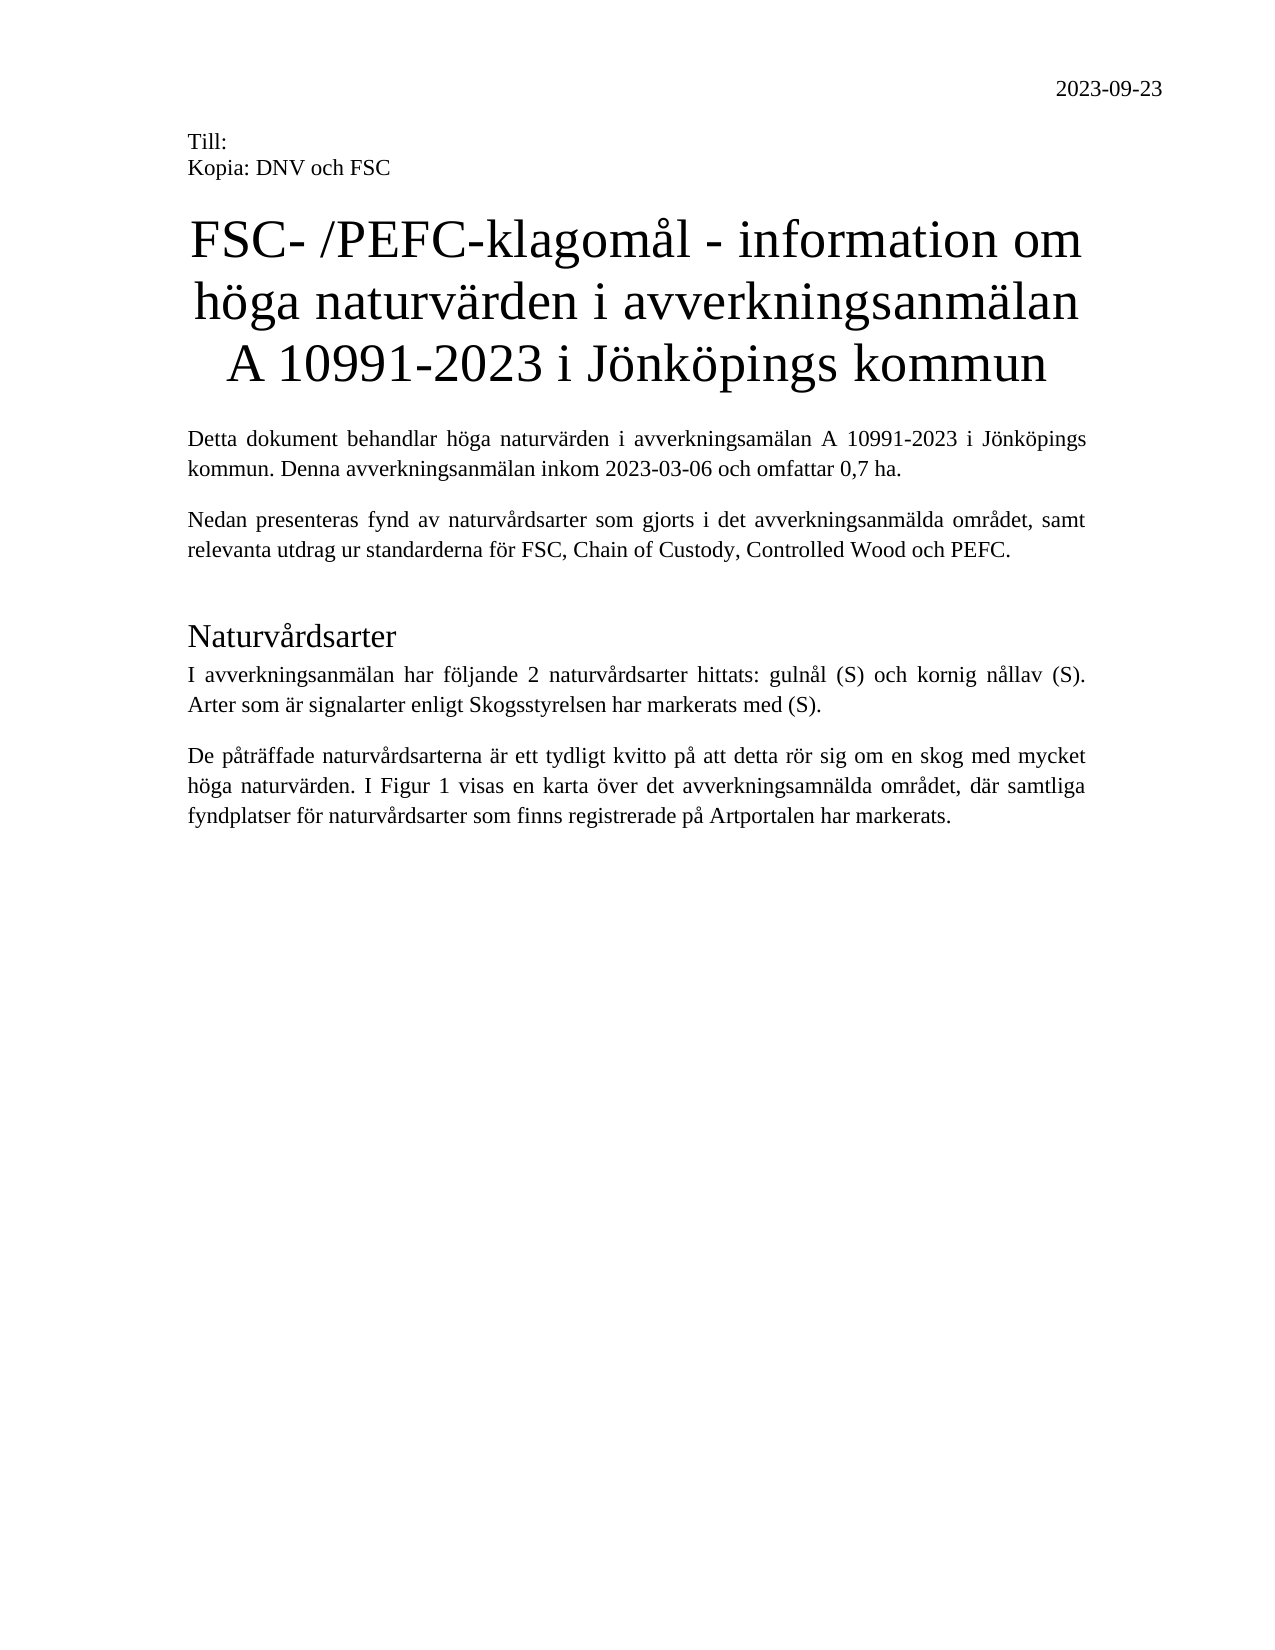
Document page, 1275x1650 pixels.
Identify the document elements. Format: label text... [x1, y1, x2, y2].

subtitle Naturvårdsarter [187, 617, 1087, 655]
text I avverkningsanmälan har följande 2 naturvårdsarter hittats: gulnål (S) och kornig nållav (S). Arter som är signalarter enligt Skogsstyrelsen har markerats med (S). [187, 661, 1087, 717]
title FSC- /PEFC-klagomål - information om höga naturvärden i avverkningsanmälan A 10991-2023 i Jönköpings kommun [187, 207, 1087, 394]
text Nedan presenteras fynd av naturvårdsarter som gjorts i det avverkningsanmälda området, samt relevanta utdrag ur standarderna för FSC, Chain of Custody, Controlled Wood och PEFC. [187, 506, 1087, 563]
text Detta dokument behandlar höga naturvärden i avverkningsamälan A 10991-2023 i Jönköpings kommun. Denna avverkningsanmälan inkom 2023-03-06 och omfattar 0,7 ha. [187, 425, 1087, 481]
text De påträffade naturvårdsarterna är ett tydligt kvitto på att detta rör sig om en skog med mycket höga naturvärden. I Figur 1 visas en karta över det avverkningsamnälda området, där samtliga fyndplatser för naturvårdsarter som finns registrerade på Artportalen har markerats. [187, 742, 1087, 829]
